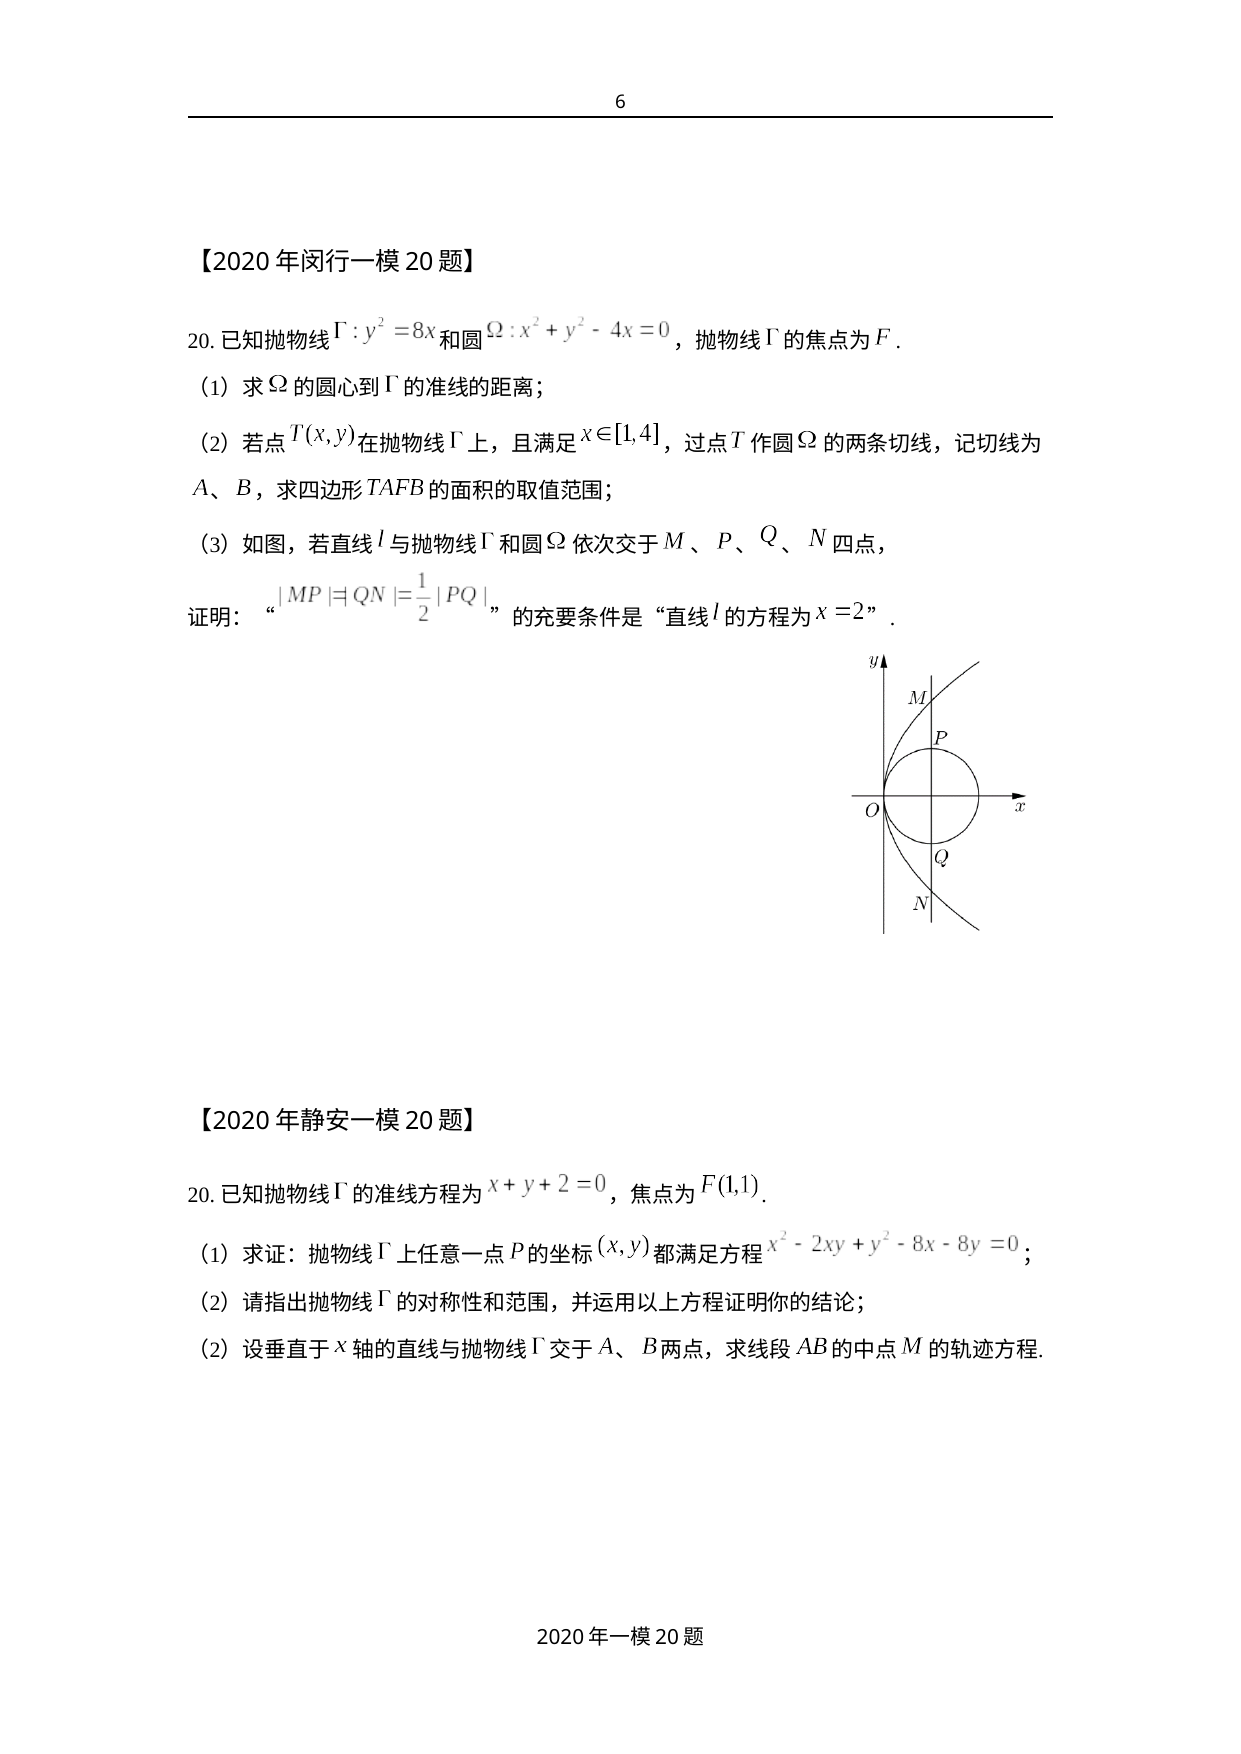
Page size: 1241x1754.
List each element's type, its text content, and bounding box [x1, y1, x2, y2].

text （2）若点在抛物线上，且满足，过点作圆的两条切线，记切线为、，求四边形的面积的取值范围； [187, 418, 1053, 505]
text （3）如图，若直线与抛物线和圆依次交于、、、四点， [187, 521, 1053, 558]
text 20. 已知抛物线和圆，抛物线的焦点为. [187, 310, 1053, 354]
text 【2020年静安一模20题】 [187, 1086, 1053, 1151]
text （1）求的圆心到的准线的距离； [187, 370, 1053, 402]
text （1）求证：抛物线上任意一点的坐标都满足方程； [187, 1224, 1053, 1269]
text （2）请指出抛物线的对称性和范围，并运用以上方程证明你的结论； [187, 1284, 1053, 1316]
text 【2020年闵行一模20题】 [187, 227, 1053, 292]
picture [851, 651, 1029, 934]
text 20. 已知抛物线的准线方程为，焦点为. [187, 1169, 1053, 1209]
text 证明：“”的充要条件是“直线的方程为”. [187, 563, 1053, 632]
text （2）设垂直于轴的直线与抛物线交于、两点，求线段的中点的轨迹方程. [187, 1332, 1053, 1364]
